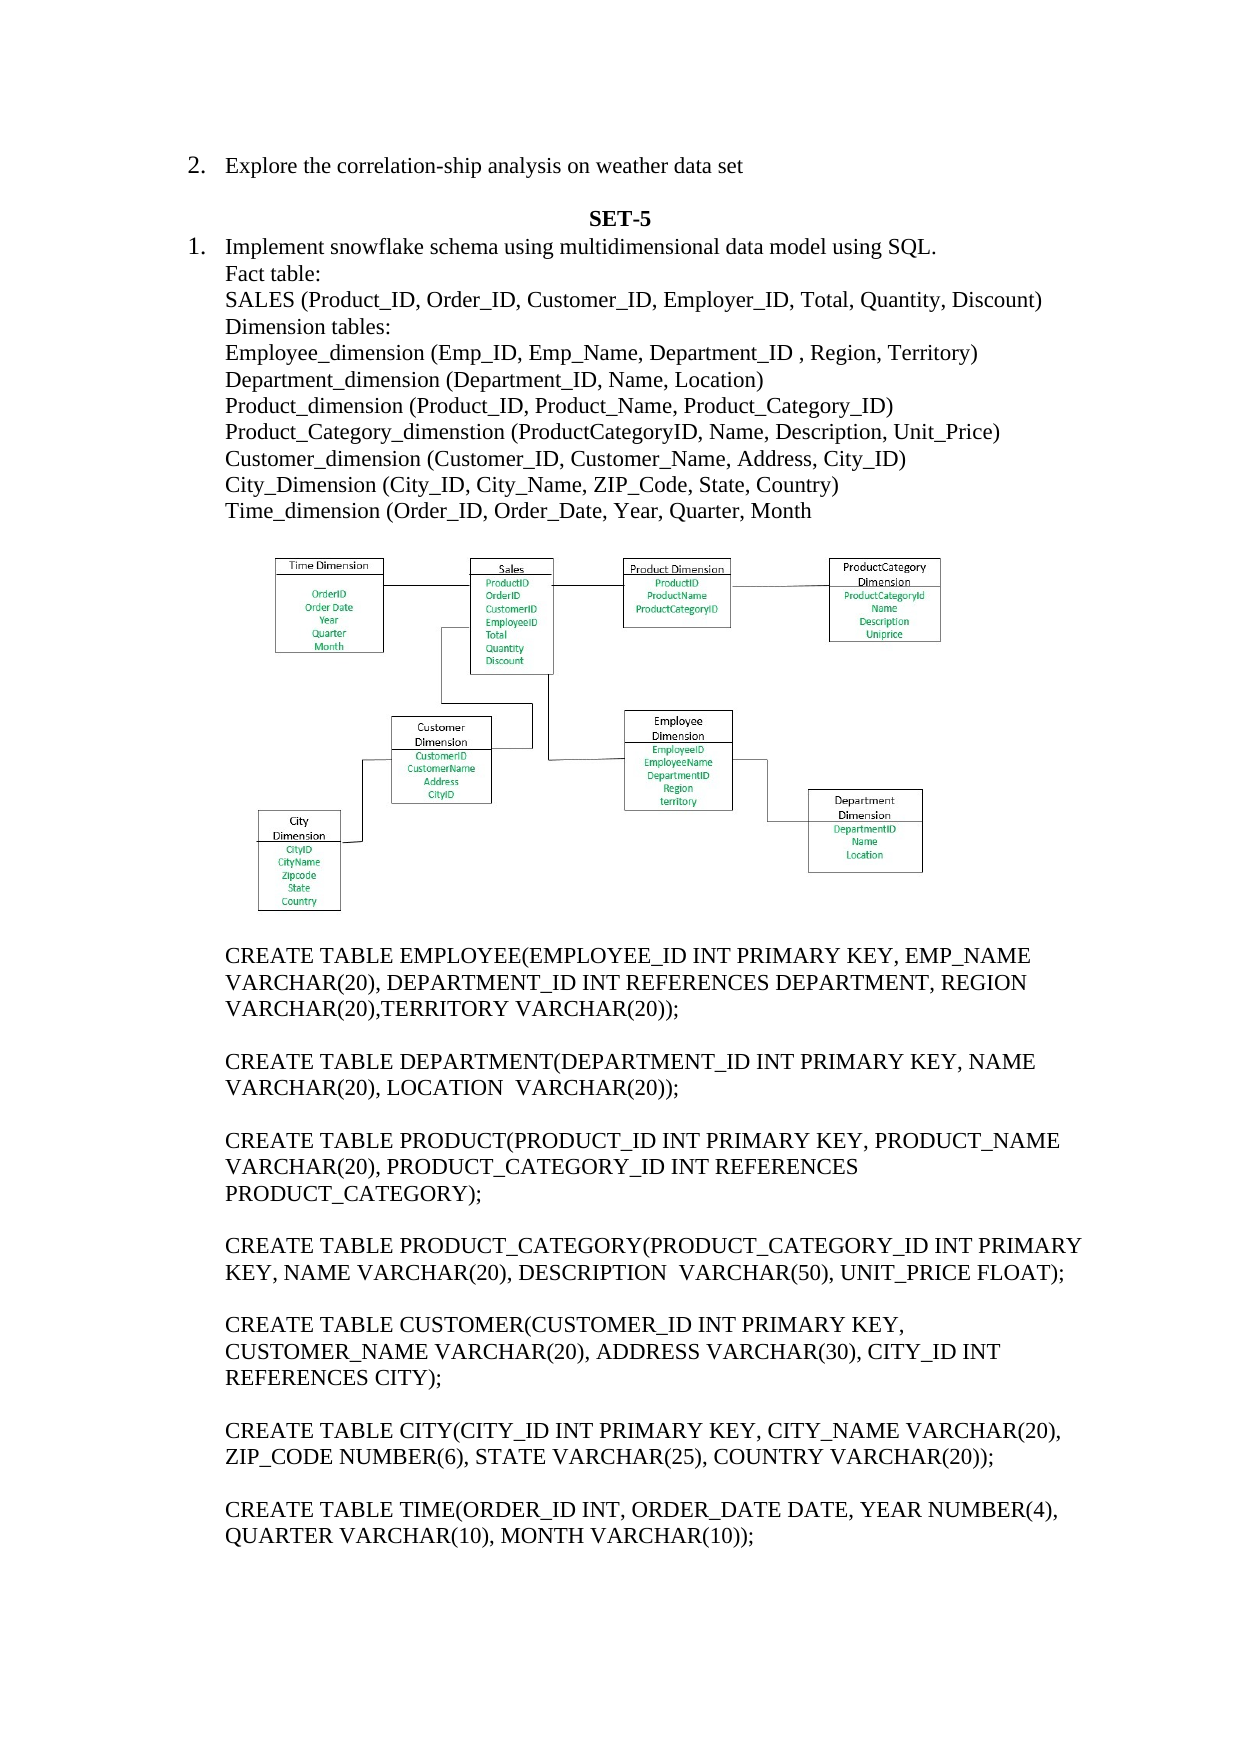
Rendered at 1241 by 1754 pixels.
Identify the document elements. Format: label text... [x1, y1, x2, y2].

text Product_Category_dimenstion (ProductCategoryID, Name, Description, Unit_Price) [225, 418, 1090, 445]
text CREATE TABLE CUSTOMER(CUSTOMER_ID INT PRIMARY KEY, CUSTOMER_NAME VARCHAR(20), ADDRESS VARCHAR(30), CITY_ID INT REFERENCES CITY); [225, 1311, 1090, 1391]
text Department_dimension (Department_ID, Name, Location) [225, 366, 1090, 392]
text SALES (Product_ID, Order_ID, Customer_ID, Employer_ID, Total, Quantity, Discount) [225, 287, 1090, 313]
text CREATE TABLE PRODUCT_CATEGORY(PRODUCT_CATEGORY_ID INT PRIMARY KEY, NAME VARCHAR(20), DESCRIPTION VARCHAR(50), UNIT_PRICE FLOAT); [225, 1232, 1090, 1285]
text SET-5 [150, 205, 1090, 231]
list Explore the correlation-ship analysis on weather data set [187, 150, 1090, 179]
text CREATE TABLE DEPARTMENT(DEPARTMENT_ID INT PRIMARY KEY, NAME VARCHAR(20), LOCATION VARCHAR(20)); [225, 1048, 1090, 1101]
text CREATE TABLE TIME(ORDER_ID INT, ORDER_DATE DATE, YEAR NUMBER(4), QUARTER VARCHAR(10), MONTH VARCHAR(10)); [225, 1496, 1090, 1549]
list Implement snowflake schema using multidimensional data model using SQL. [187, 231, 1090, 260]
text Product_dimension (Product_ID, Product_Name, Product_Category_ID) [225, 392, 1090, 418]
text Employee_dimension (Emp_ID, Emp_Name, Department_ID , Region, Territory) [225, 339, 1090, 366]
text CREATE TABLE PRODUCT(PRODUCT_ID INT PRIMARY KEY, PRODUCT_NAME VARCHAR(20), PRODUCT_CATEGORY_ID INT REFERENCES PRODUCT_CATEGORY); [225, 1127, 1090, 1206]
picture [225, 550, 947, 917]
text City_Dimension (City_ID, City_Name, ZIP_Code, State, Country) [225, 471, 1090, 497]
text Fact table: [225, 260, 1090, 287]
text CREATE TABLE CITY(CITY_ID INT PRIMARY KEY, CITY_NAME VARCHAR(20), ZIP_CODE NUMBER(6), STATE VARCHAR(25), COUNTRY VARCHAR(20)); [225, 1417, 1090, 1469]
text Time_dimension (Order_ID, Order_Date, Year, Quarter, Month [225, 497, 1090, 524]
text Customer_dimension (Customer_ID, Customer_Name, Address, City_ID) [225, 445, 1090, 471]
text Dimension tables: [225, 313, 1090, 339]
text CREATE TABLE EMPLOYEE(EMPLOYEE_ID INT PRIMARY KEY, EMP_NAME VARCHAR(20), DEPARTMENT_ID INT REFERENCES DEPARTMENT, REGION VARCHAR(20),TERRITORY VARCHAR(20)); [225, 942, 1090, 1022]
